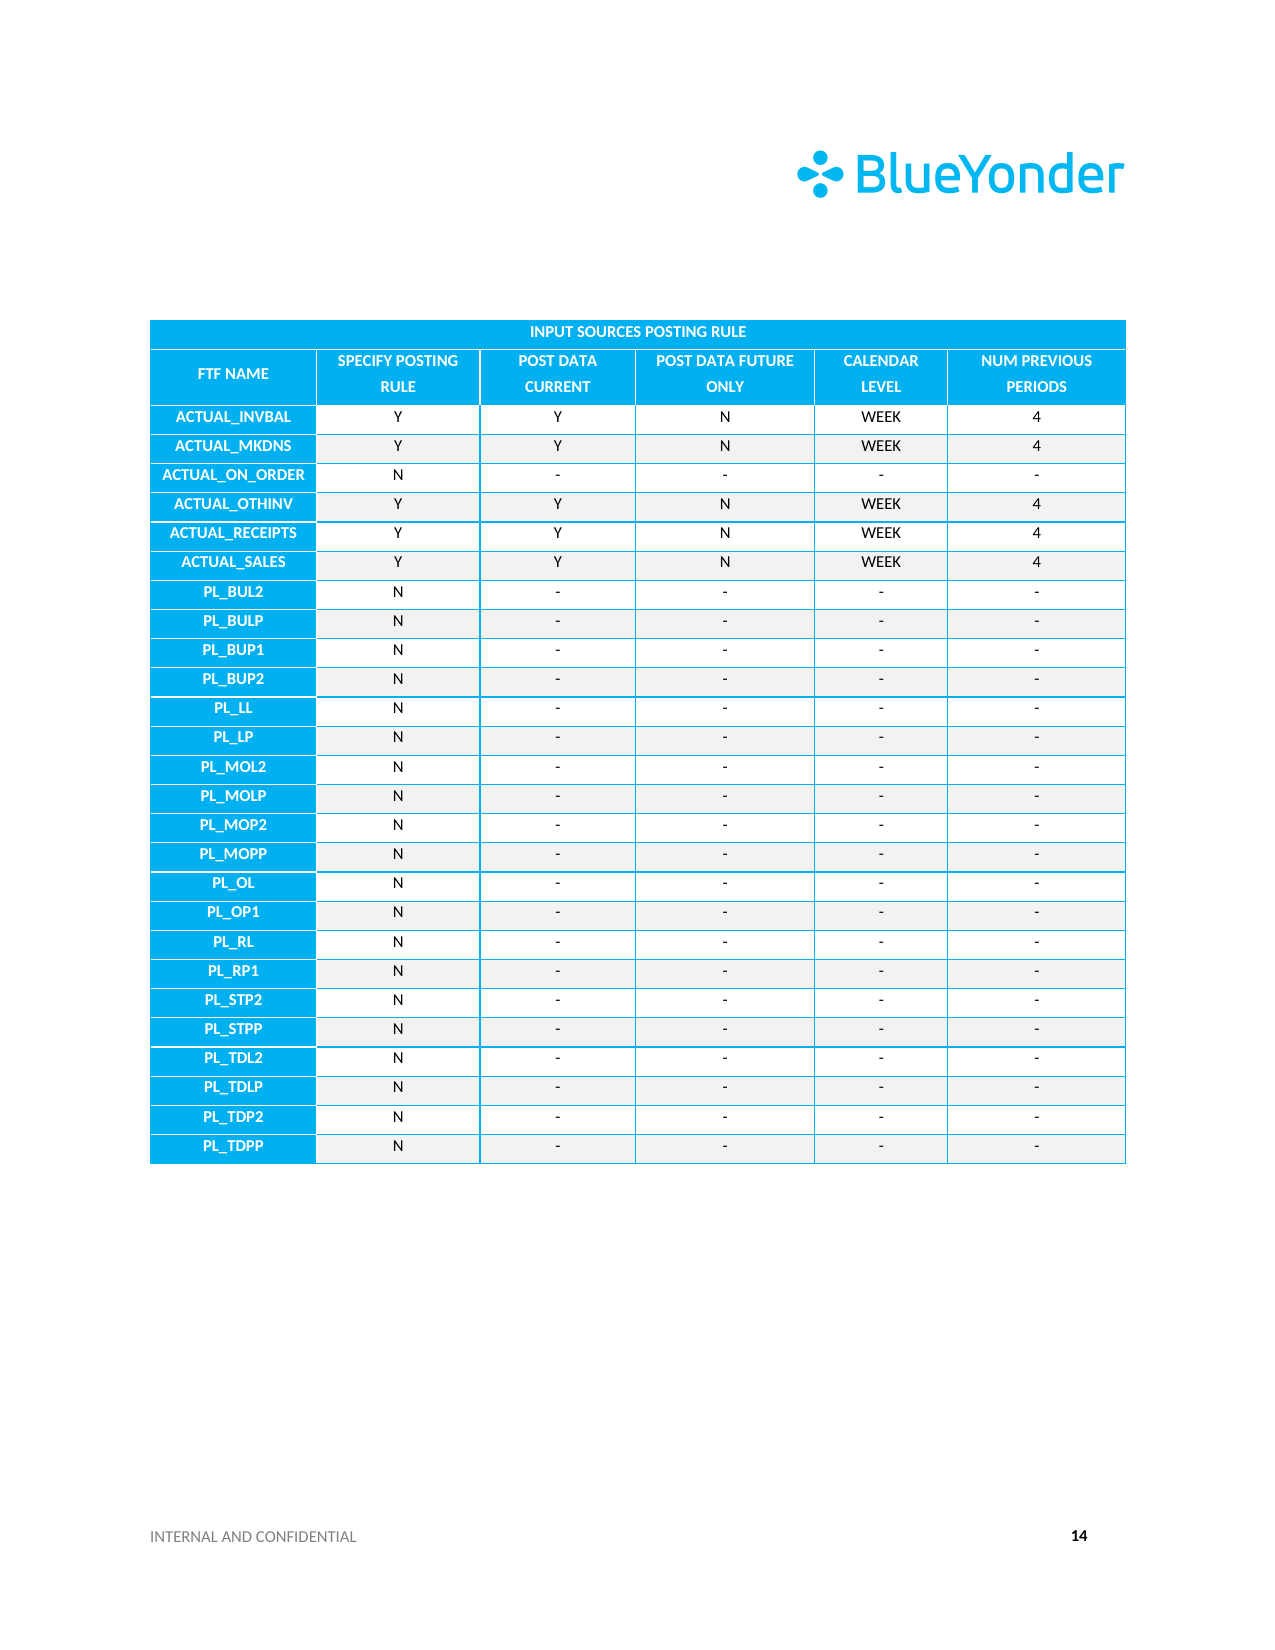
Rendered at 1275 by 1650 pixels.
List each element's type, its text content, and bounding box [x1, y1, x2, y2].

table_cell PL_LP [151, 727, 316, 755]
table_cell N [317, 727, 479, 755]
table_cell - [948, 756, 1125, 784]
table_cell N [317, 1018, 479, 1046]
table_cell ACTUAL_MKDNS [151, 435, 316, 463]
table_cell N [636, 435, 814, 463]
table_cell - [481, 1018, 635, 1046]
table_cell N [317, 581, 479, 609]
table_cell POST DATA FUTURE ONLY [636, 350, 814, 405]
table_cell - [948, 1048, 1125, 1076]
table_cell - [636, 727, 814, 755]
table_cell - [815, 727, 947, 755]
table_cell - [636, 843, 814, 871]
table_cell - [636, 1077, 814, 1105]
table_cell CALENDAR LEVEL [815, 350, 947, 405]
table_cell PL_MOLP [151, 785, 316, 813]
table_cell PL_BUP2 [151, 668, 316, 696]
table_cell WEEK [815, 406, 947, 434]
table_cell - [636, 581, 814, 609]
table_cell - [636, 1048, 814, 1076]
table_cell - [815, 931, 947, 959]
table_cell - [636, 464, 814, 492]
table_cell - [948, 639, 1125, 667]
table_cell PL_OL [151, 873, 316, 901]
table_cell - [815, 1106, 947, 1134]
table_cell - [948, 843, 1125, 871]
table_cell - [815, 960, 947, 988]
table_cell - [948, 960, 1125, 988]
table_cell N [317, 639, 479, 667]
table_cell N [317, 1077, 479, 1105]
table_cell N [317, 989, 479, 1017]
table_cell N [317, 756, 479, 784]
table_cell - [481, 1106, 635, 1134]
table_cell - [815, 902, 947, 930]
table_cell NUM PREVIOUS PERIODS [948, 350, 1126, 405]
table_cell N [636, 406, 814, 434]
table_cell WEEK [815, 523, 947, 551]
table_cell - [948, 1077, 1125, 1105]
table_cell PL_OP1 [151, 902, 316, 930]
table_cell Y [317, 406, 479, 434]
table_cell - [815, 873, 947, 901]
table_cell - [481, 931, 635, 959]
table_header INPUT SOURCES POSTING RULE [151, 321, 1125, 349]
table_cell - [481, 843, 635, 871]
table_cell ACTUAL_RECEIPTS [151, 523, 316, 551]
table_cell PL_RP1 [151, 960, 316, 988]
table_cell - [481, 902, 635, 930]
table_cell - [636, 785, 814, 813]
table_cell - [481, 785, 635, 813]
table_cell N [317, 1135, 479, 1163]
table_cell - [948, 610, 1125, 638]
table_cell 4 [948, 435, 1125, 463]
table_cell - [636, 989, 814, 1017]
table_cell N [317, 698, 479, 726]
table_cell N [317, 785, 479, 813]
table_cell - [948, 814, 1125, 842]
table_cell - [481, 610, 635, 638]
table_cell - [636, 698, 814, 726]
table_cell N [636, 552, 814, 580]
table_cell - [815, 581, 947, 609]
table_cell - [481, 814, 635, 842]
table_cell - [636, 1106, 814, 1134]
table_cell - [815, 1077, 947, 1105]
table_cell N [317, 873, 479, 901]
table_cell N [636, 523, 814, 551]
table_cell PL_BUL2 [151, 581, 316, 609]
table_cell PL_TDPP [151, 1135, 316, 1163]
table_cell - [481, 668, 635, 696]
table_cell - [636, 610, 814, 638]
table_cell - [636, 756, 814, 784]
table_cell - [948, 989, 1125, 1017]
table_cell FTF NAME [151, 350, 316, 405]
table_cell - [481, 1077, 635, 1105]
table_cell - [815, 1135, 947, 1163]
table_cell N [317, 1106, 479, 1134]
table_cell Y [317, 493, 479, 521]
table_cell WEEK [815, 435, 947, 463]
table_cell - [815, 1048, 947, 1076]
table_cell 4 [948, 406, 1125, 434]
table_cell ACTUAL_ON_ORDER [151, 464, 316, 492]
table_cell N [317, 843, 479, 871]
table_cell 4 [948, 523, 1125, 551]
table_cell - [948, 668, 1125, 696]
table_cell - [636, 1018, 814, 1046]
table_cell - [948, 931, 1125, 959]
table_cell - [948, 785, 1125, 813]
table_cell N [317, 814, 479, 842]
table_cell N [317, 610, 479, 638]
table_cell - [636, 902, 814, 930]
table_cell SPECIFY POSTING RULE [317, 350, 479, 405]
table_cell Y [481, 435, 635, 463]
table_cell N [317, 668, 479, 696]
table_cell N [317, 931, 479, 959]
table_cell N [317, 1048, 479, 1076]
table_cell - [948, 698, 1125, 726]
table_cell PL_STPP [151, 1018, 316, 1046]
table_cell - [815, 698, 947, 726]
table_cell - [948, 1135, 1125, 1163]
table_cell - [481, 727, 635, 755]
table_cell PL_TDLP [151, 1077, 316, 1105]
table_cell PL_BUP1 [151, 639, 316, 667]
table_cell - [636, 639, 814, 667]
table_cell - [815, 814, 947, 842]
table_cell PL_BULP [151, 610, 316, 638]
table_cell - [815, 989, 947, 1017]
table_cell ACTUAL_INVBAL [151, 406, 316, 434]
picture [797, 150, 1125, 199]
table_cell PL_LL [151, 698, 316, 726]
table_cell N [636, 493, 814, 521]
table_cell - [636, 931, 814, 959]
table_cell Y [481, 406, 635, 434]
table_cell PL_TDP2 [151, 1106, 316, 1134]
table_cell - [636, 814, 814, 842]
table_cell PL_STP2 [151, 989, 316, 1017]
table_cell ACTUAL_OTHINV [151, 493, 316, 521]
table_cell - [481, 639, 635, 667]
table_cell - [481, 464, 635, 492]
table_cell - [636, 1135, 814, 1163]
table_cell - [815, 756, 947, 784]
table_cell PL_RL [151, 931, 316, 959]
table_cell Y [481, 552, 635, 580]
table_cell - [815, 843, 947, 871]
table_cell - [948, 902, 1125, 930]
table_cell 4 [948, 493, 1125, 521]
table_cell - [636, 668, 814, 696]
table_cell PL_MOP2 [151, 814, 316, 842]
table_cell - [636, 873, 814, 901]
table_cell Y [481, 493, 635, 521]
table_cell PL_MOL2 [151, 756, 316, 784]
table_cell ACTUAL_SALES [151, 552, 316, 580]
table_cell N [317, 902, 479, 930]
table_cell - [481, 989, 635, 1017]
table_cell - [948, 1018, 1125, 1046]
table_cell WEEK [815, 493, 947, 521]
table_cell - [815, 639, 947, 667]
table_cell - [948, 1106, 1125, 1134]
table_cell - [815, 785, 947, 813]
table_cell PL_MOPP [151, 843, 316, 871]
table_cell Y [317, 523, 479, 551]
table_cell - [481, 1135, 635, 1163]
table_cell N [317, 464, 479, 492]
table_cell - [948, 873, 1125, 901]
table_cell N [317, 960, 479, 988]
table_cell 4 [948, 552, 1125, 580]
table_cell - [481, 960, 635, 988]
table_cell - [481, 581, 635, 609]
table_cell WEEK [815, 552, 947, 580]
table_cell - [815, 668, 947, 696]
table_cell - [481, 698, 635, 726]
table_cell - [815, 1018, 947, 1046]
table_cell - [815, 610, 947, 638]
table_cell Y [481, 523, 635, 551]
table_cell - [948, 581, 1125, 609]
table_cell - [948, 464, 1125, 492]
table_cell - [948, 727, 1125, 755]
table_cell - [481, 873, 635, 901]
table_cell Y [317, 552, 479, 580]
table_cell - [815, 464, 947, 492]
table_cell POST DATA CURRENT [481, 350, 635, 405]
table_cell Y [317, 435, 479, 463]
table_cell - [636, 960, 814, 988]
table_cell - [481, 756, 635, 784]
table_cell PL_TDL2 [151, 1048, 316, 1076]
table_cell - [481, 1048, 635, 1076]
